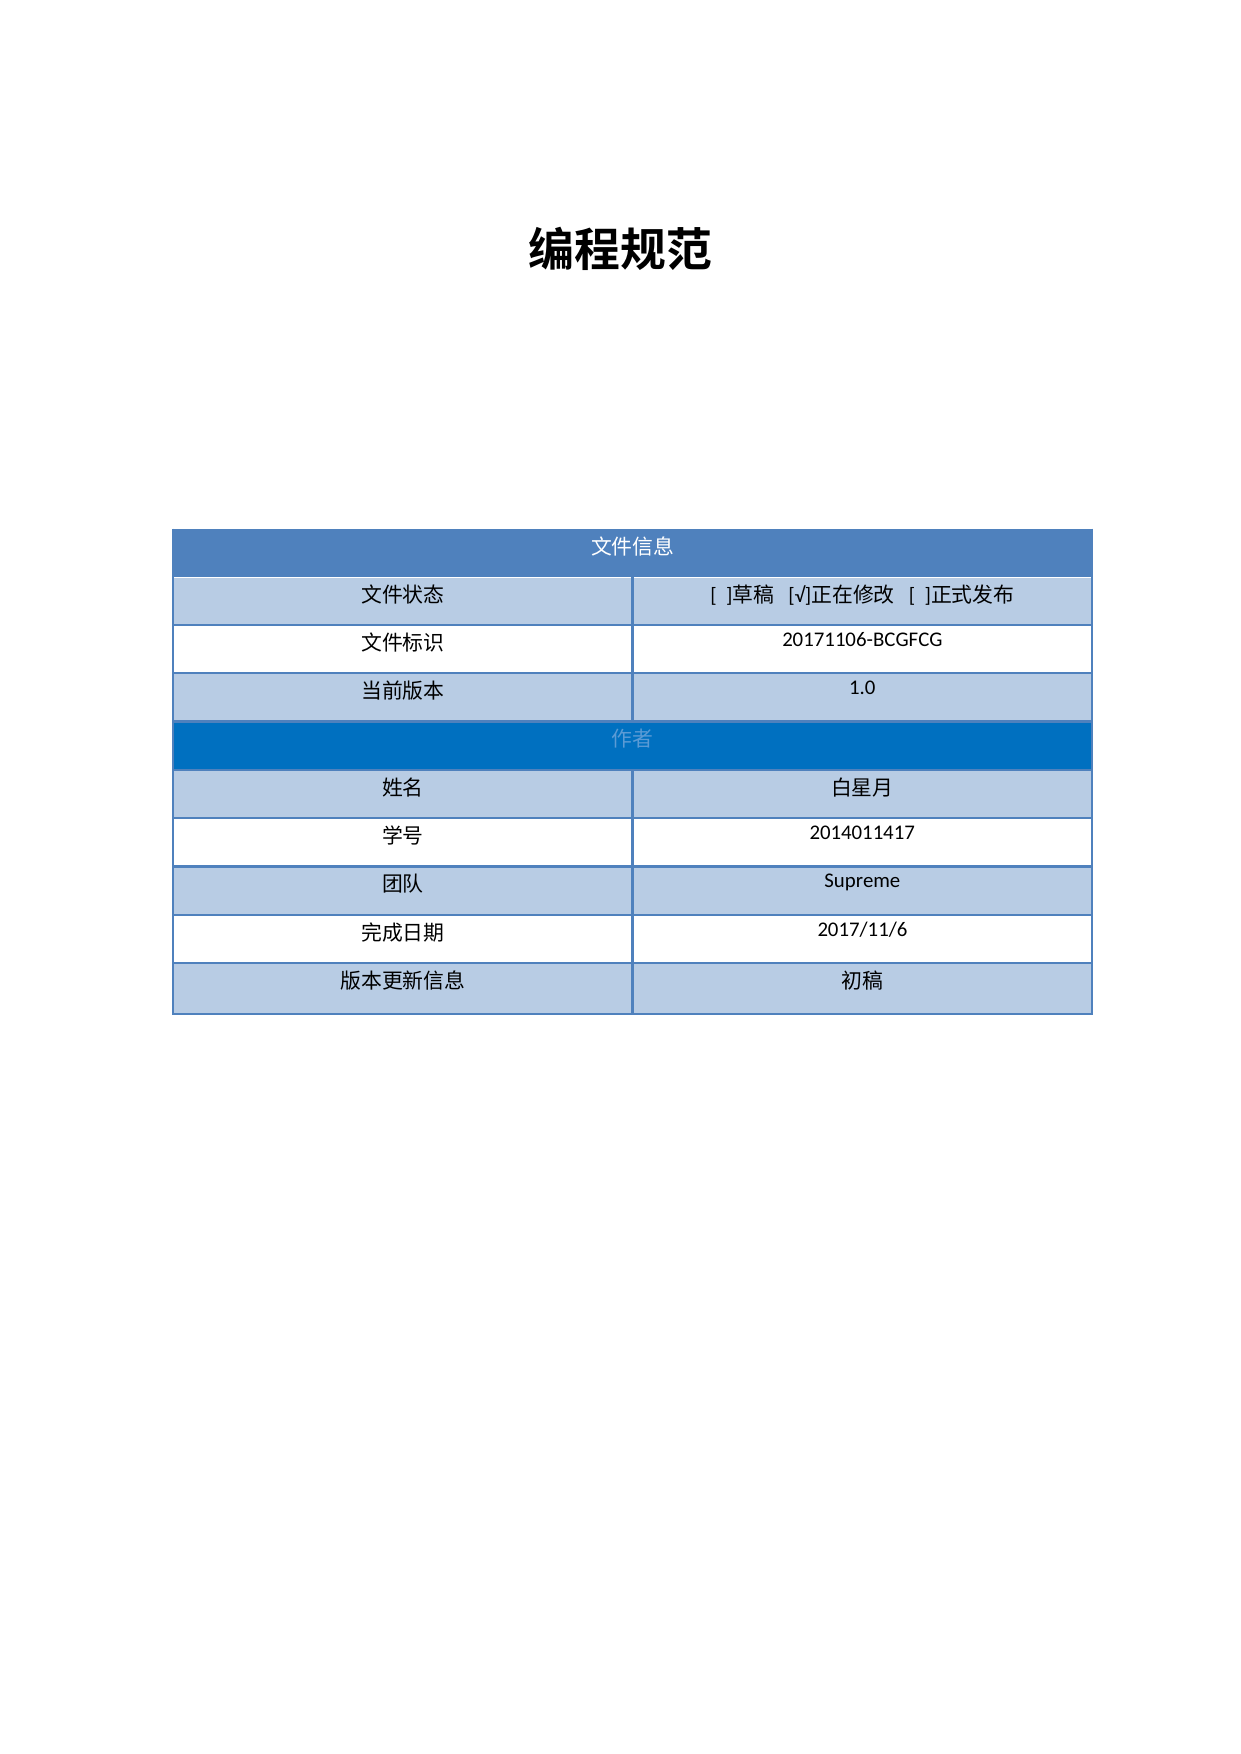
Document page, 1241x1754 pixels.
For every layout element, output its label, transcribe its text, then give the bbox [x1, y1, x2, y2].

table_cell 20171106-BCGFCG [634, 626, 1091, 672]
table_cell 2017/11/6 [634, 916, 1091, 962]
table_cell 白星月 [634, 771, 1091, 817]
table_cell 初稿 [634, 964, 1091, 1013]
table_cell 当前版本 [174, 674, 631, 720]
table_cell 文件状态 [174, 578, 631, 624]
table_cell 学号 [174, 819, 631, 865]
table_cell 作者 [174, 723, 1091, 769]
table_header 文件信息 [174, 531, 1091, 577]
table_cell 团队 [174, 868, 631, 914]
table_cell 完成日期 [174, 916, 631, 962]
table_cell 版本更新信息 [174, 964, 631, 1013]
table_cell [ ]草稿 [√]正在修改 [ ]正式发布 [634, 578, 1091, 624]
table_cell 2014011417 [634, 819, 1091, 865]
table_cell 姓名 [174, 771, 631, 817]
table_cell Supreme [634, 868, 1091, 914]
table_cell 文件标识 [174, 626, 631, 672]
subtitle 编程规范 [187, 197, 1053, 295]
table_cell 1.0 [634, 674, 1091, 720]
